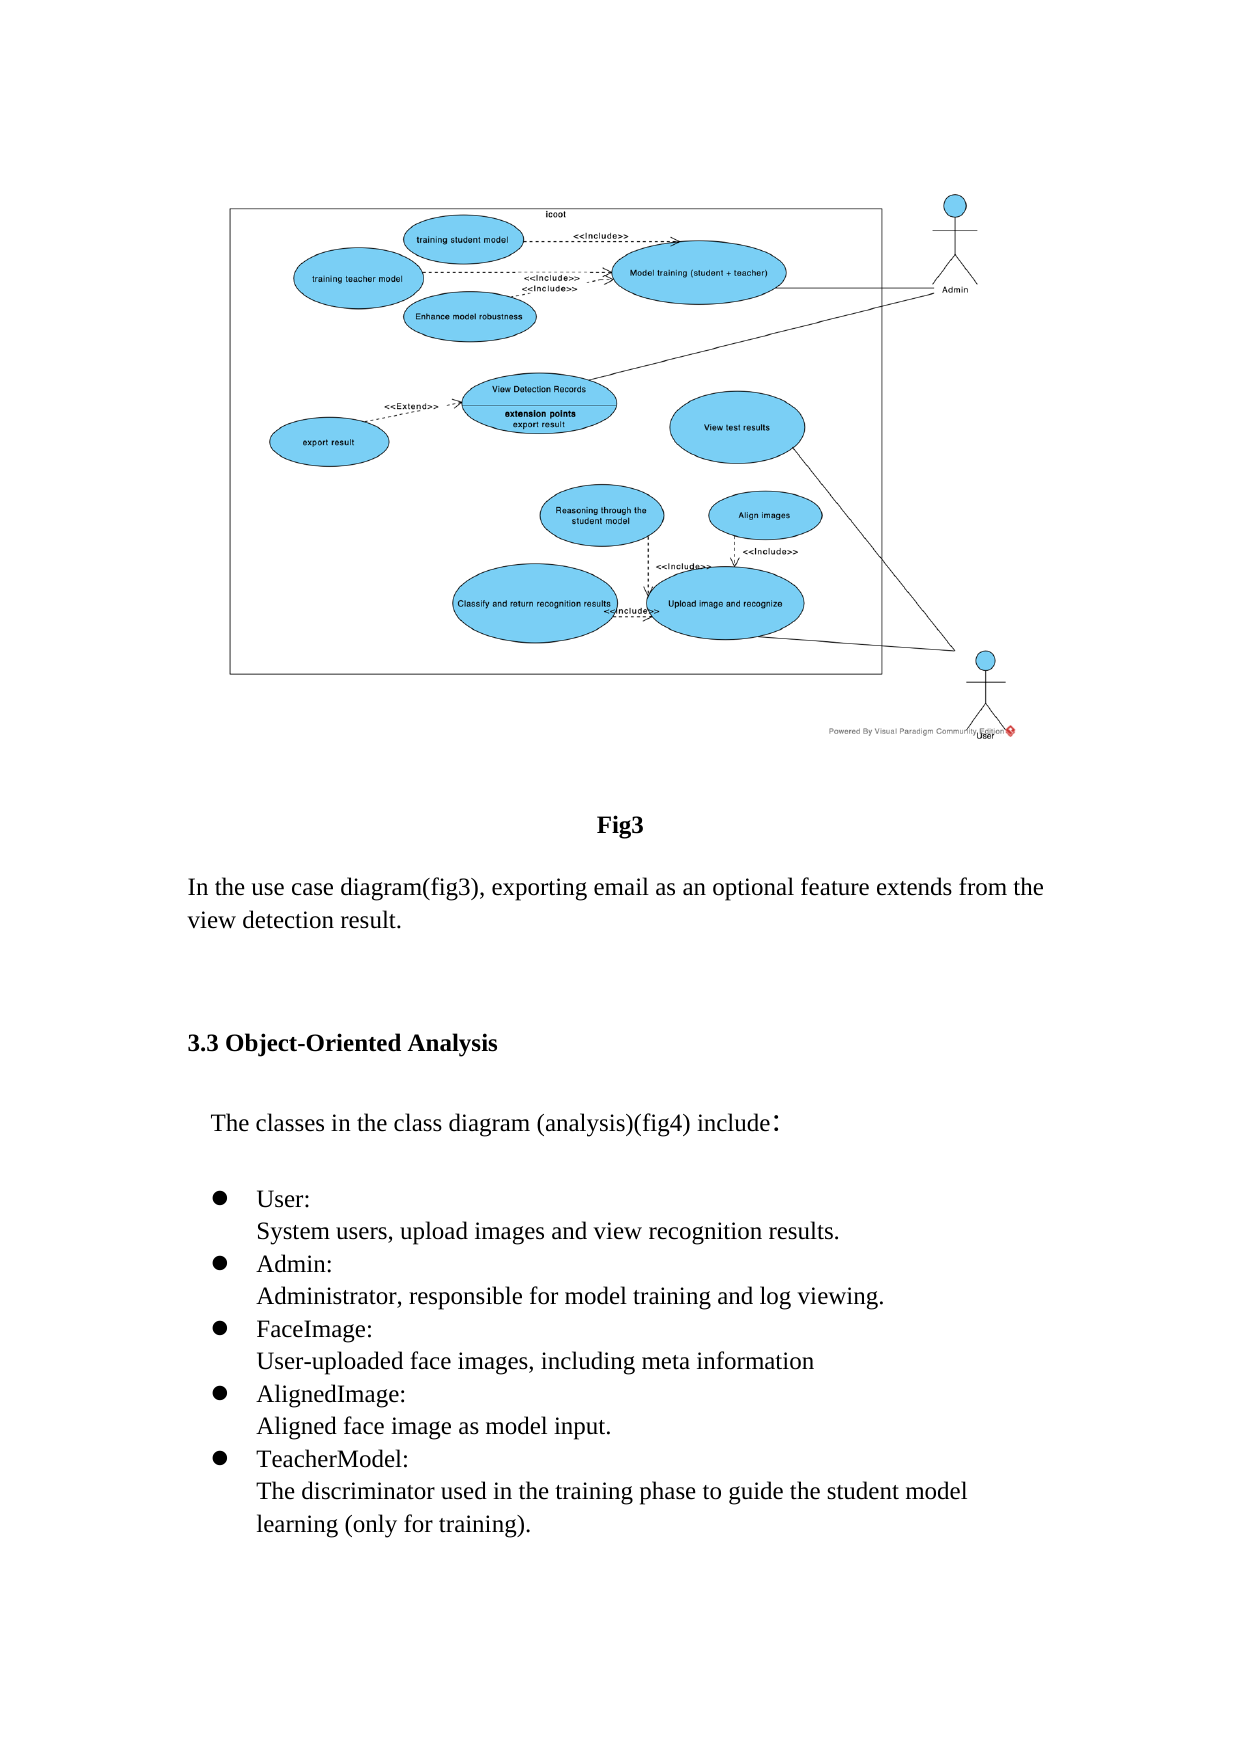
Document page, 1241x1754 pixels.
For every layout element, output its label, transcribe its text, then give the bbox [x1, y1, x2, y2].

list Admin: [210, 1247, 1053, 1279]
list FaceImage: [210, 1312, 1053, 1344]
picture [187, 162, 1053, 749]
text Fig3 [187, 809, 1053, 841]
list TeacherModel: The discriminator used in the training phase to guide the student model learning (only for training). [210, 1442, 1053, 1539]
list Administrator, responsible for model training and log viewing. [256, 1279, 1053, 1312]
list User-uploaded face images, including meta information [256, 1344, 1053, 1377]
list AlignedImage: [210, 1377, 1053, 1409]
text 3.3 Object-Oriented Analysis [187, 1026, 1053, 1059]
list System users, upload images and view recognition results. [256, 1214, 1053, 1247]
list Aligned face image as model input. [256, 1409, 1053, 1442]
text In the use case diagram(fig3), exporting email as an optional feature extends from the view detection result. [187, 870, 1053, 935]
text The classes in the class diagram (analysis)(fig4) include： [210, 1088, 1053, 1153]
list User: [210, 1182, 1053, 1214]
